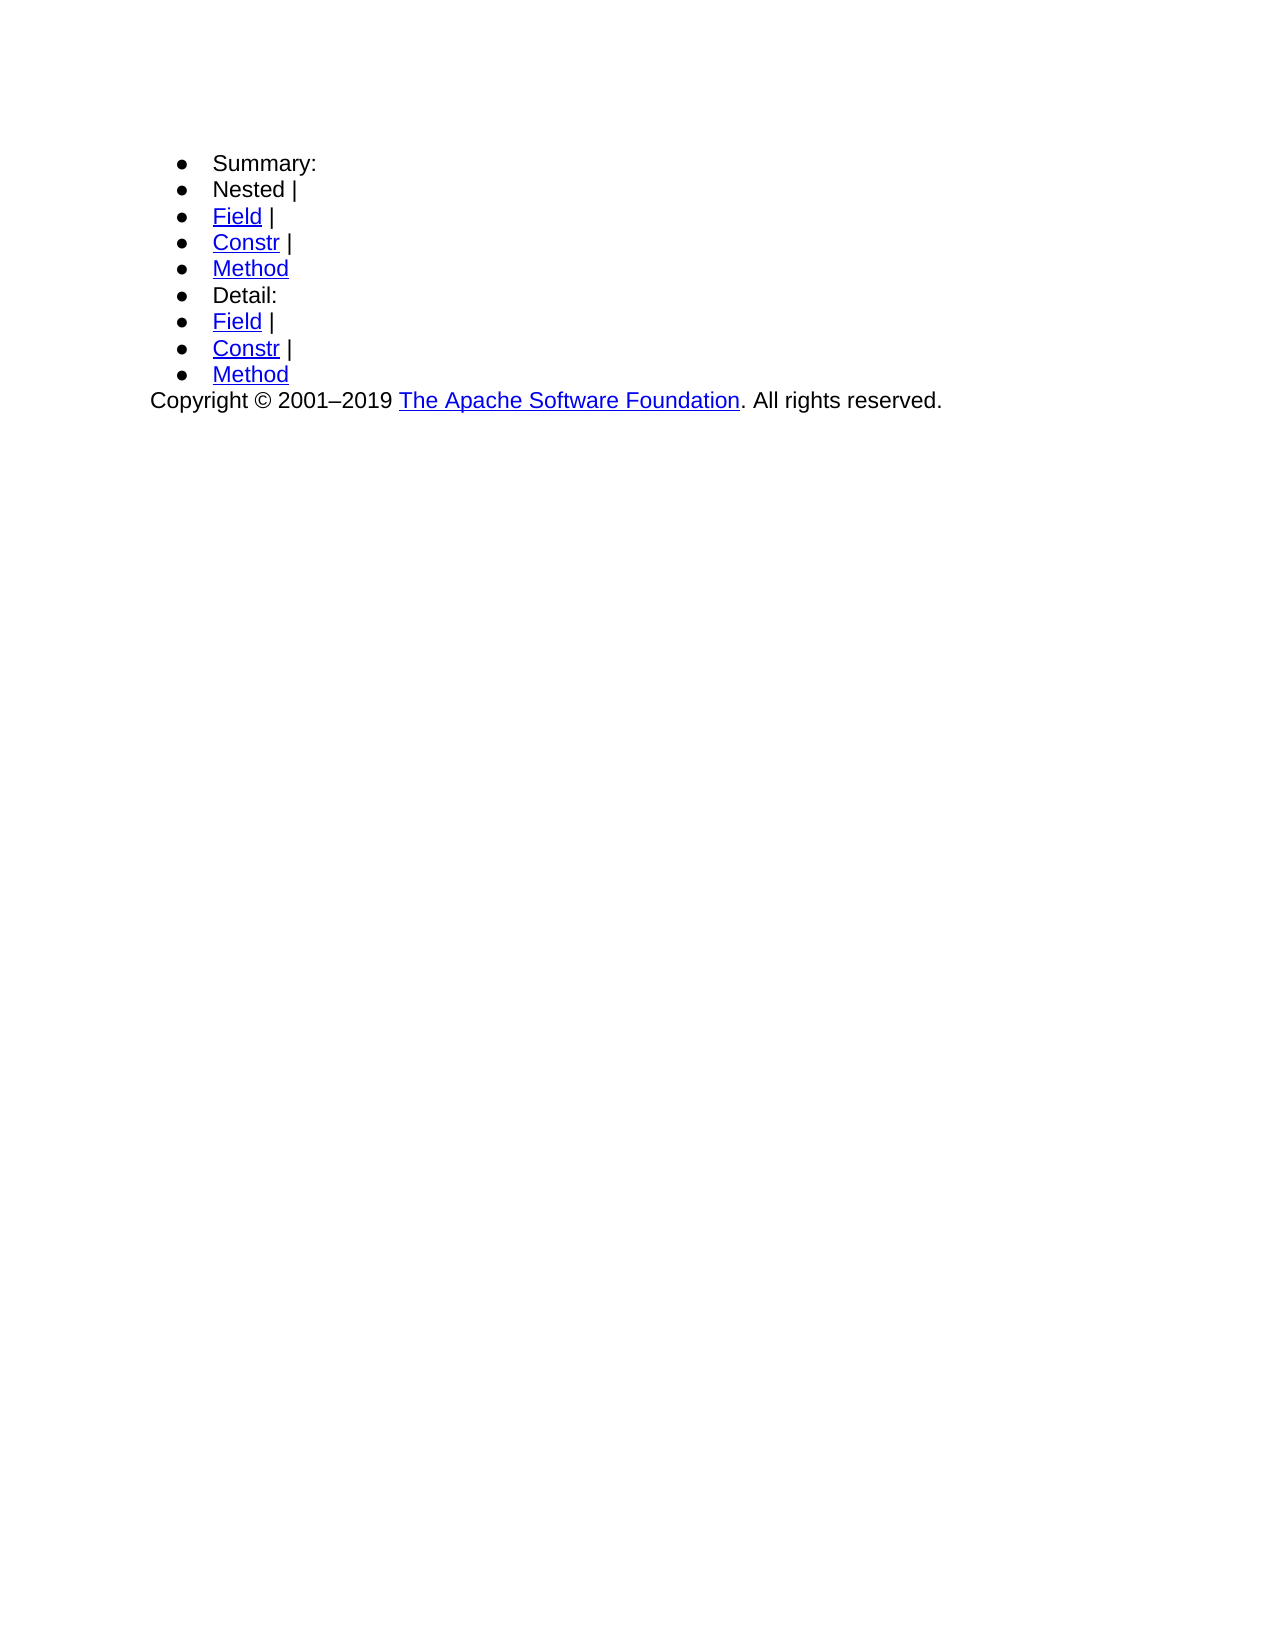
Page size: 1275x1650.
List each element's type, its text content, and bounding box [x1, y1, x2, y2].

list Detail: [175, 282, 1125, 308]
list Summary: [175, 150, 1125, 176]
list Constr | [175, 229, 1125, 255]
list Method [175, 361, 1125, 387]
text Copyright © 2001–2019 The Apache Software Foundation. All rights reserved. [150, 387, 1125, 413]
list Method [175, 255, 1125, 282]
list Field | [175, 203, 1125, 229]
list Constr | [175, 334, 1125, 361]
list Field | [175, 308, 1125, 334]
list Nested | [175, 176, 1125, 203]
